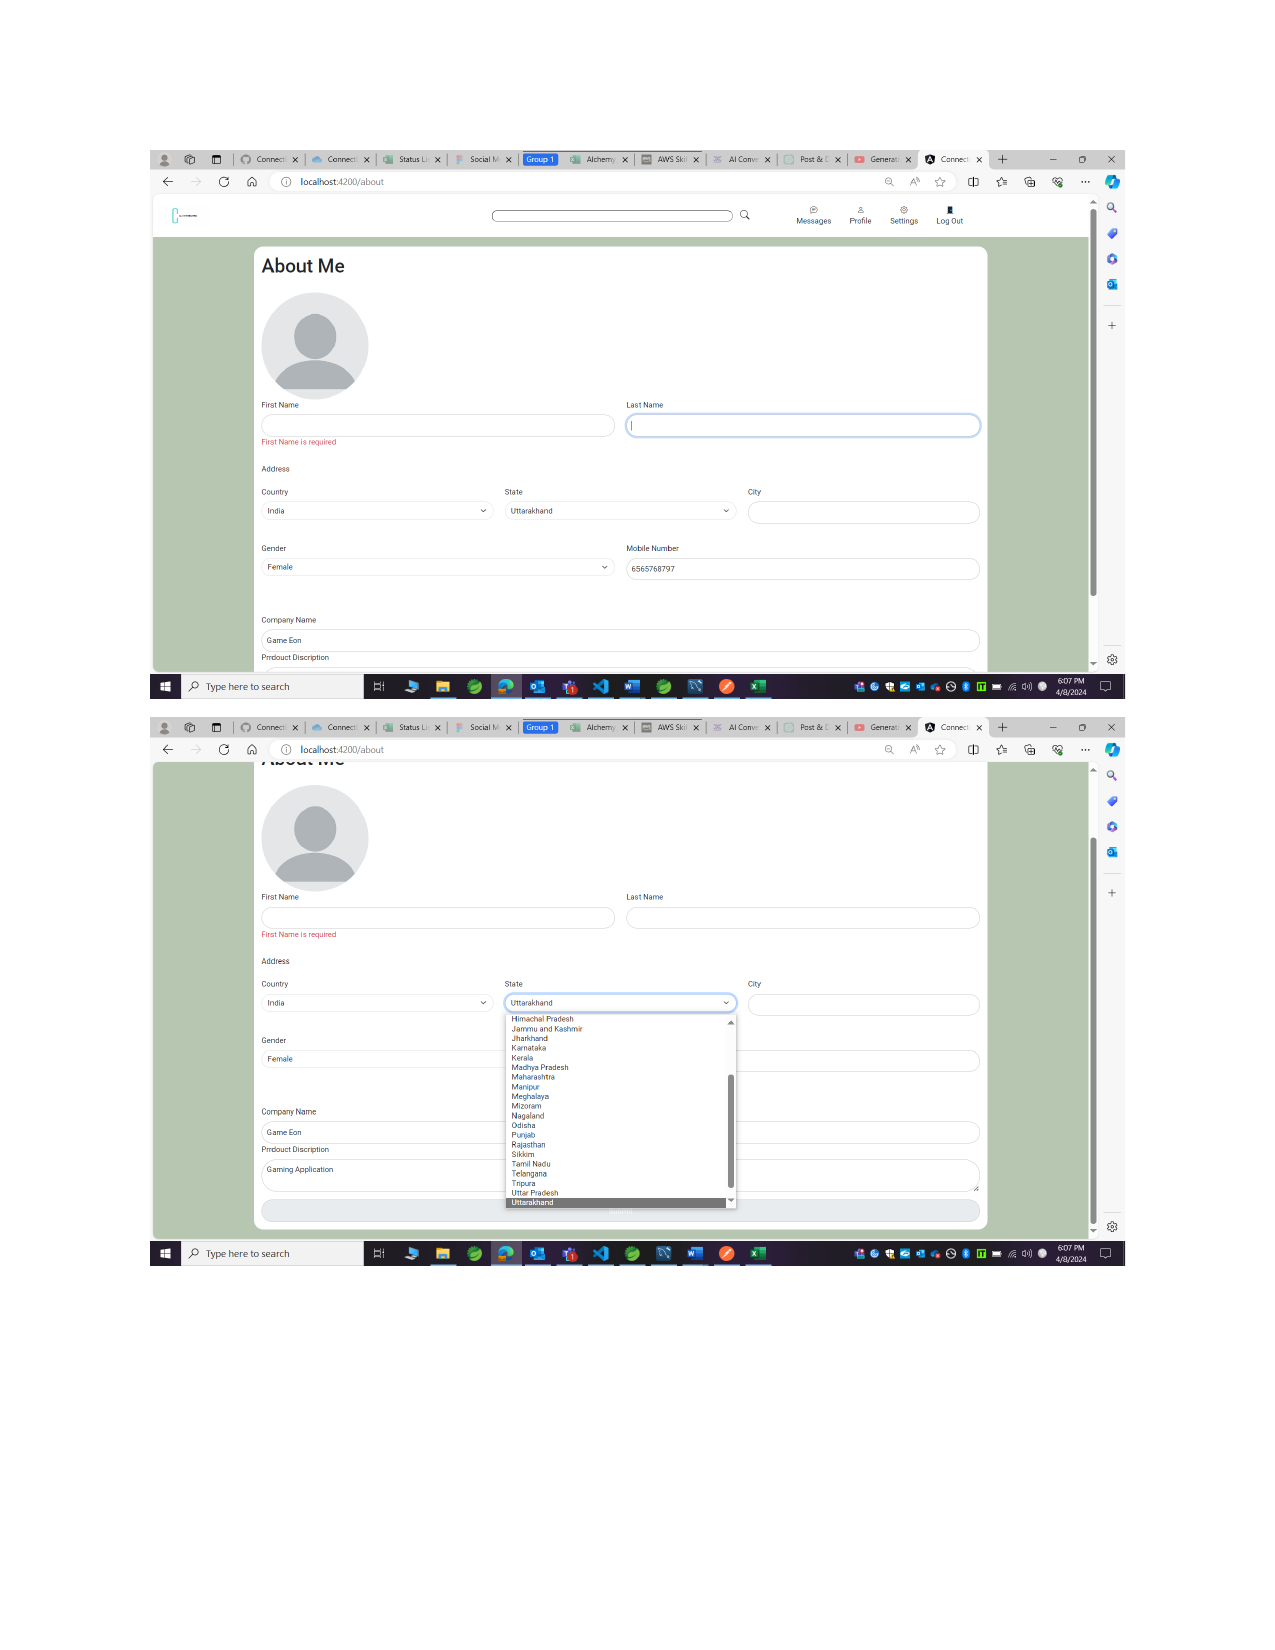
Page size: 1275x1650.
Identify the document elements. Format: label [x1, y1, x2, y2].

picture [150, 150, 1125, 699]
picture [150, 717, 1125, 1266]
